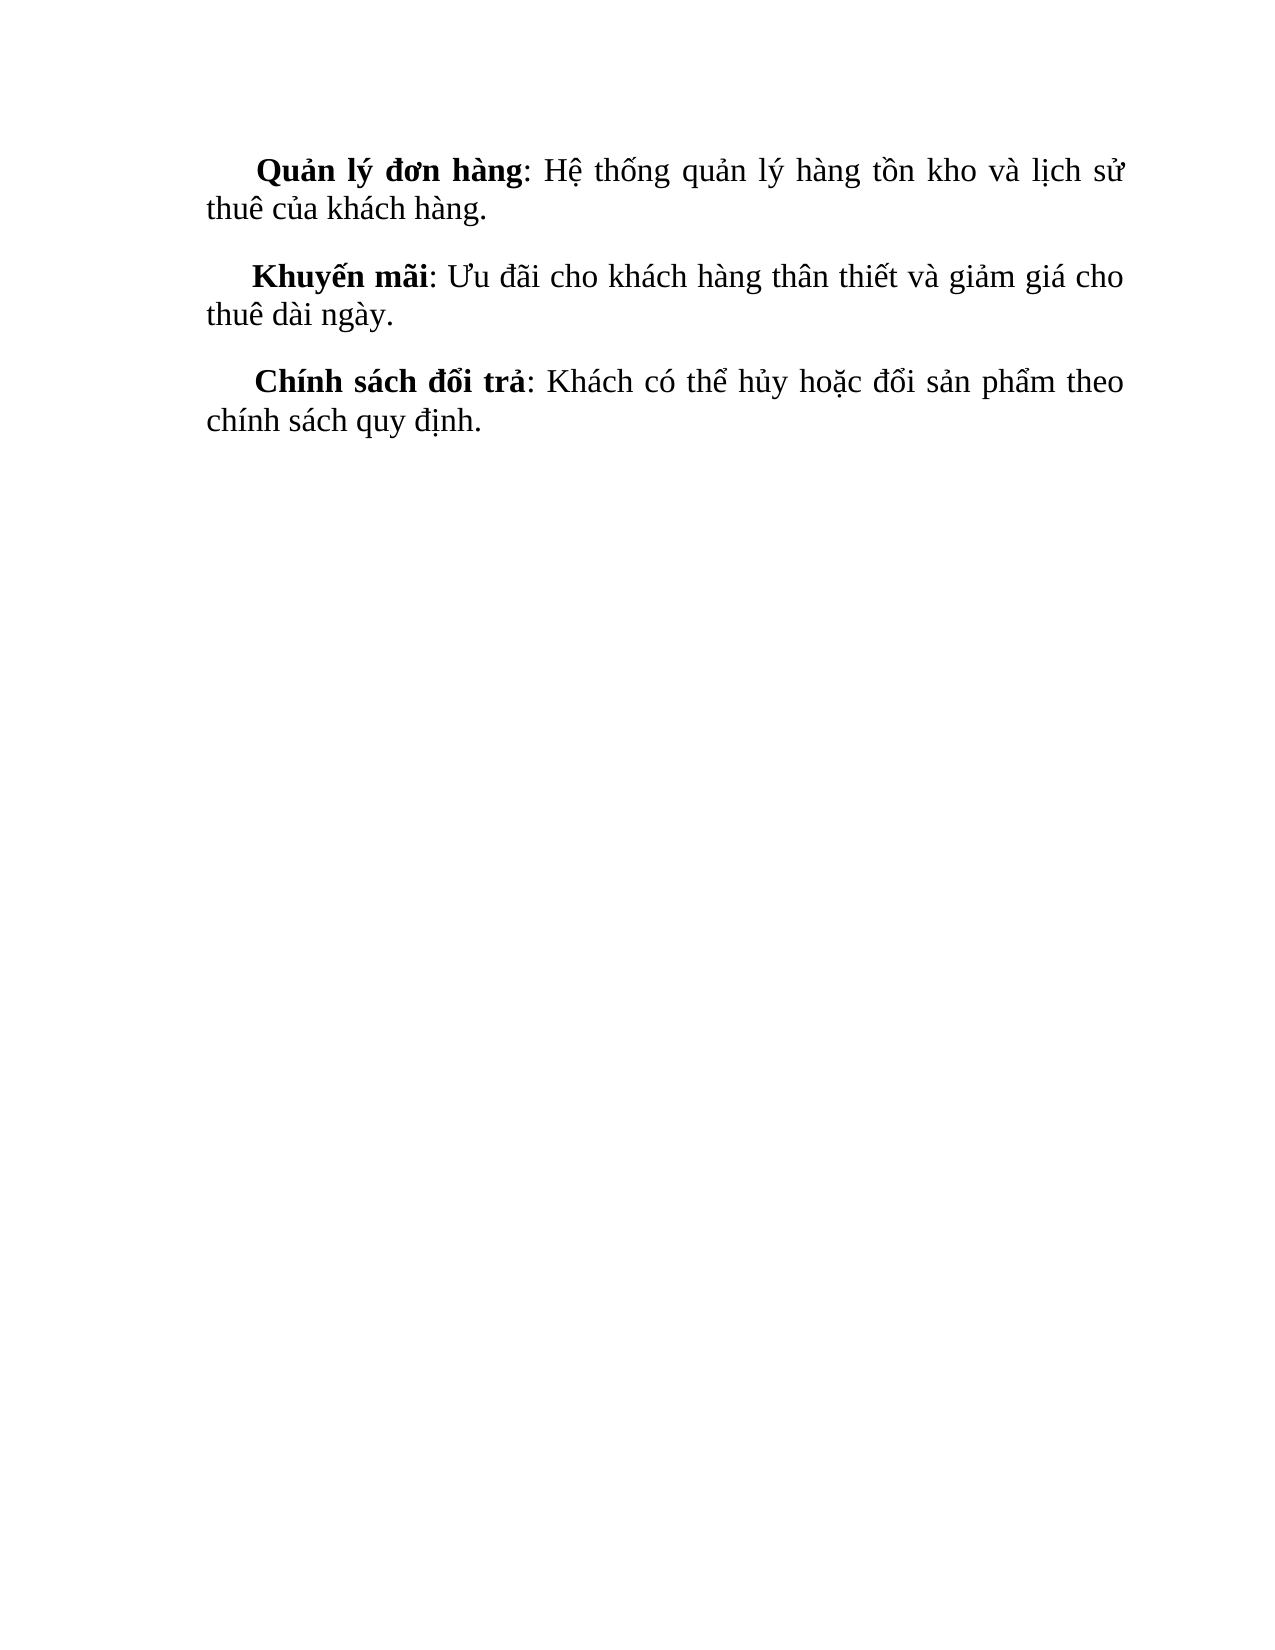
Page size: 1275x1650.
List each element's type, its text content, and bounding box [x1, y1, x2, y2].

text  Chính sách đổi trả: Khách có thể hủy hoặc đổi sản phẩm theo chính sách quy định. [206, 362, 1125, 438]
text  Quản lý đơn hàng: Hệ thống quản lý hàng tồn kho và lịch sử thuê của khách hàng. [206, 150, 1125, 227]
text  Khuyến mãi: Ưu đãi cho khách hàng thân thiết và giảm giá cho thuê dài ngày. [206, 256, 1125, 332]
